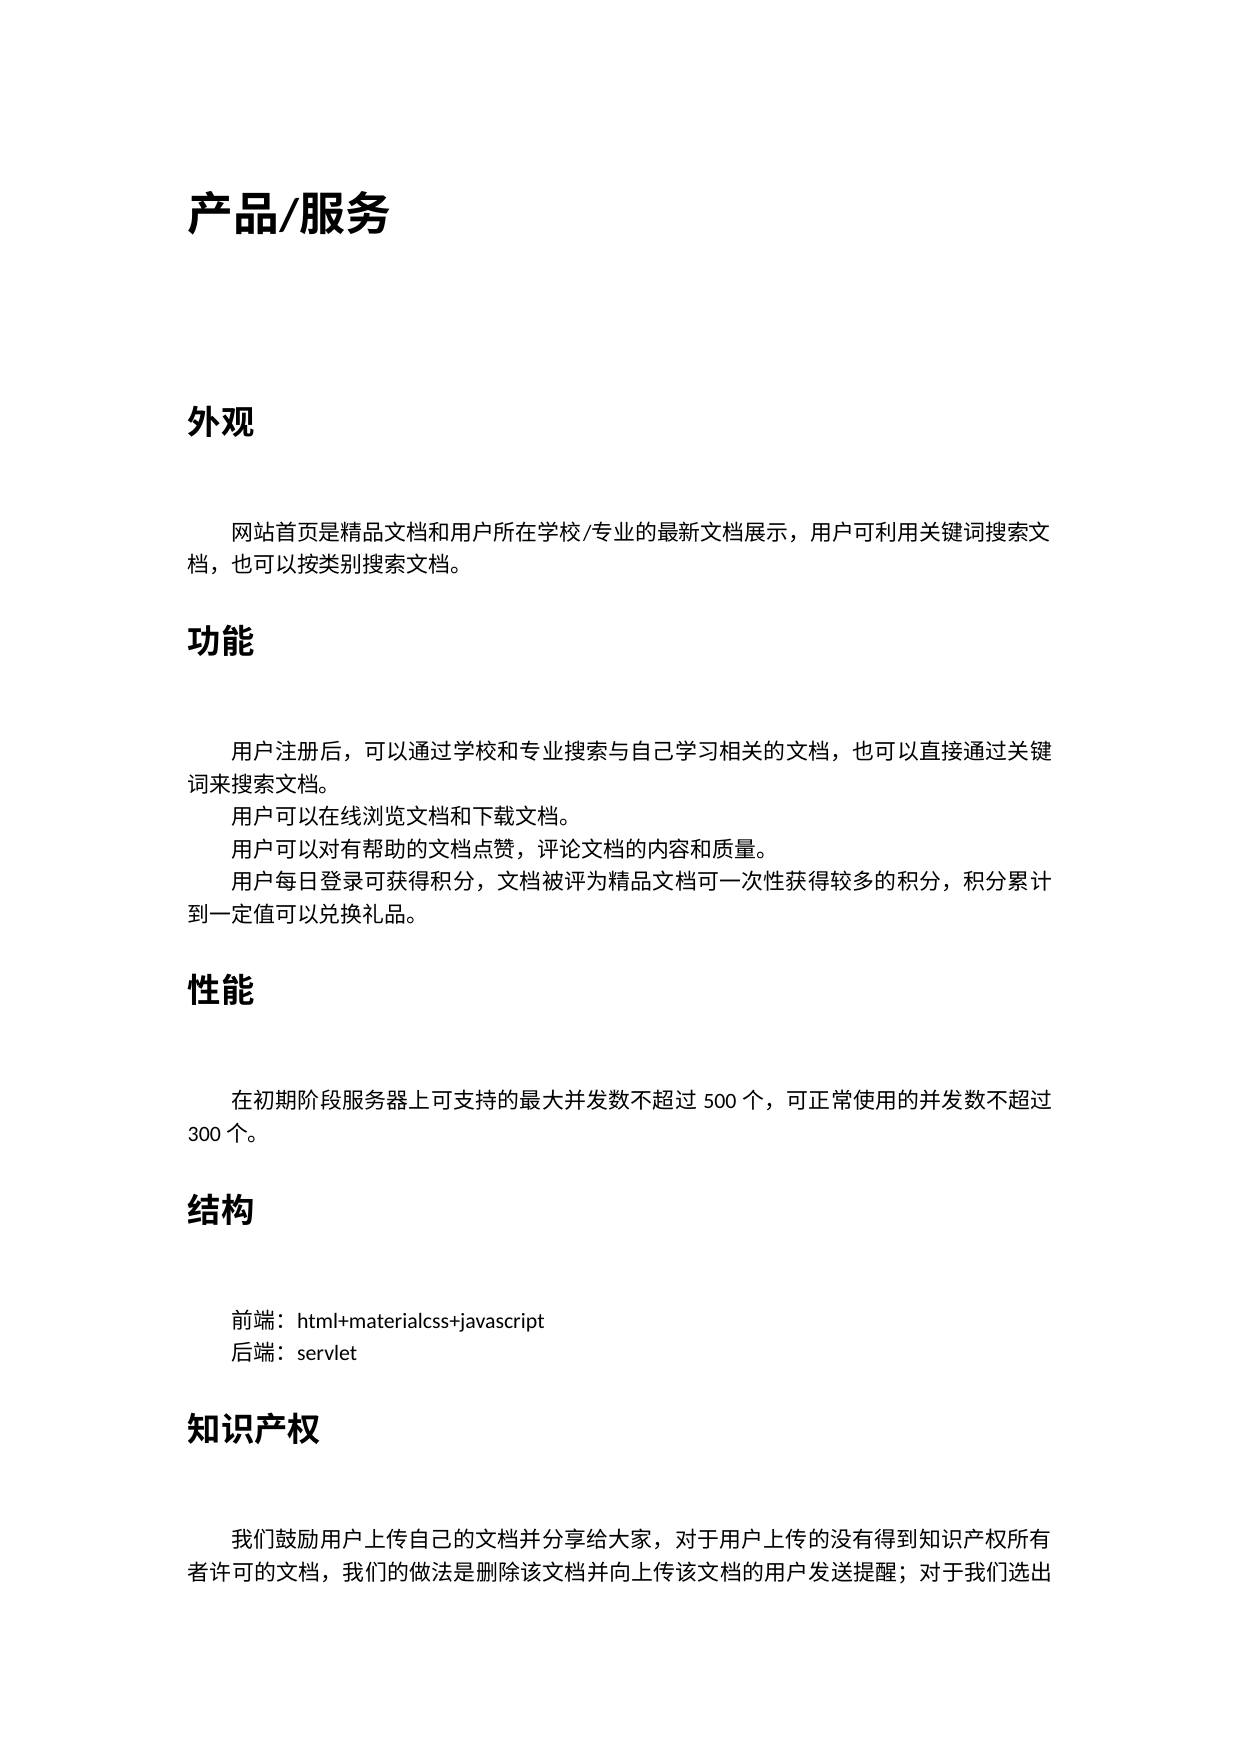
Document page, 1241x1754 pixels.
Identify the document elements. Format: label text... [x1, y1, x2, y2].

subtitle 产品/服务 [187, 162, 1053, 259]
text 我们鼓励用户上传自己的文档并分享给大家，对于用户上传的没有得到知识产权所有者许可的文档，我们的做法是删除该文档并向上传该文档的用户发送提醒；对于我们选出的精品文档的上传者，我们会在与其协商后，获取授权再出版精选文档合集。 [187, 1522, 1053, 1587]
text 用户每日登录可获得积分，文档被评为精品文档可一次性获得较多的积分，积分累计到一定值可以兑换礼品。 [187, 864, 1053, 929]
text 用户可以对有帮助的文档点赞，评论文档的内容和质量。 [187, 831, 1053, 864]
text 用户可以在线浏览文档和下载文档。 [187, 799, 1053, 831]
text 后端：servlet [187, 1335, 1053, 1367]
subtitle 外观 [187, 387, 1053, 452]
subtitle 结构 [187, 1175, 1053, 1240]
subtitle 功能 [187, 607, 1053, 672]
text 前端：html+materialcss+javascript [187, 1302, 1053, 1335]
subtitle 知识产权 [187, 1394, 1053, 1459]
text 用户注册后，可以通过学校和专业搜索与自己学习相关的文档，也可以直接通过关键词来搜索文档。 [187, 734, 1053, 799]
text 在初期阶段服务器上可支持的最大并发数不超过 500 个，可正常使用的并发数不超过300 个。 [187, 1083, 1053, 1148]
subtitle 性能 [187, 956, 1053, 1021]
text 网站首页是精品文档和用户所在学校/专业的最新文档展示，用户可利用关键词搜索文档，也可以按类别搜索文档。 [187, 514, 1053, 579]
